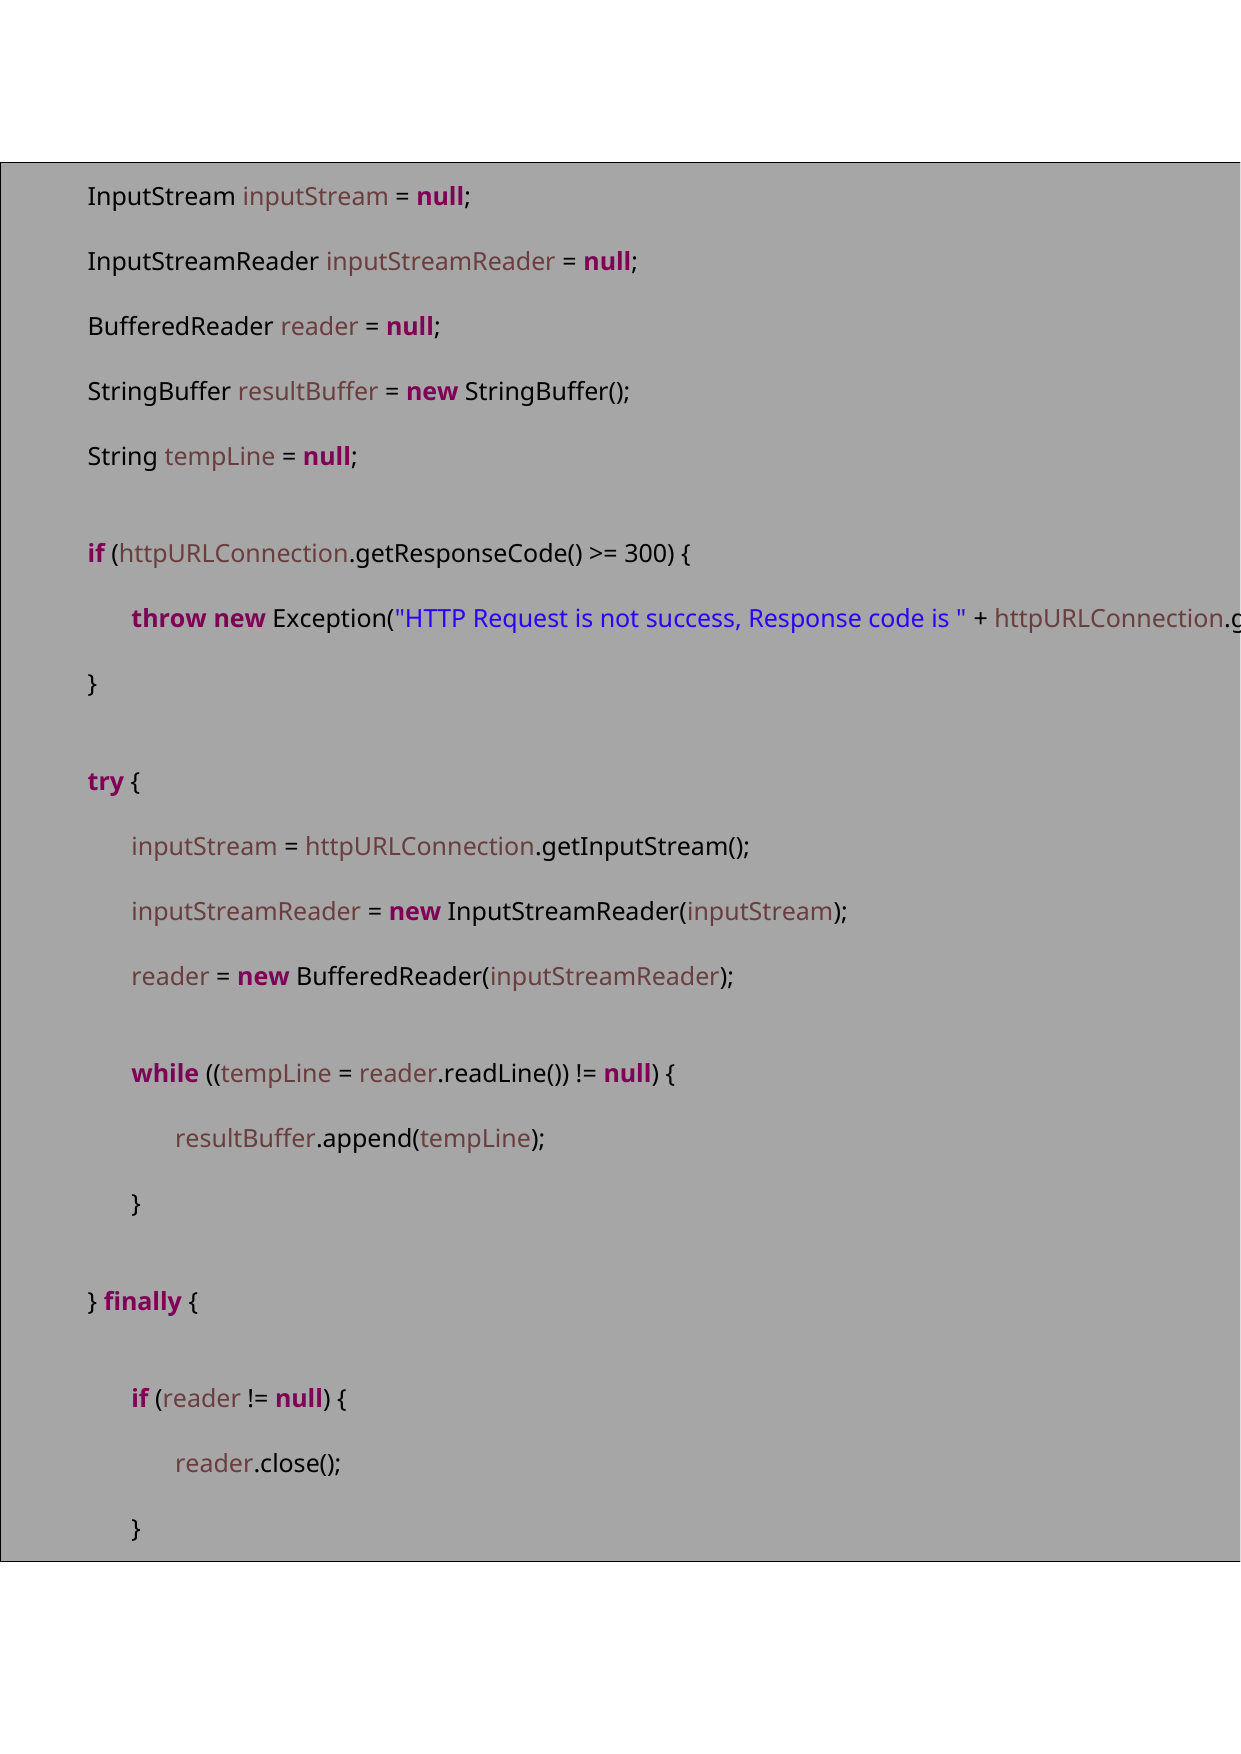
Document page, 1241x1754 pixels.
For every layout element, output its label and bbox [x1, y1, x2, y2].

table_header [1, 163, 1240, 1561]
